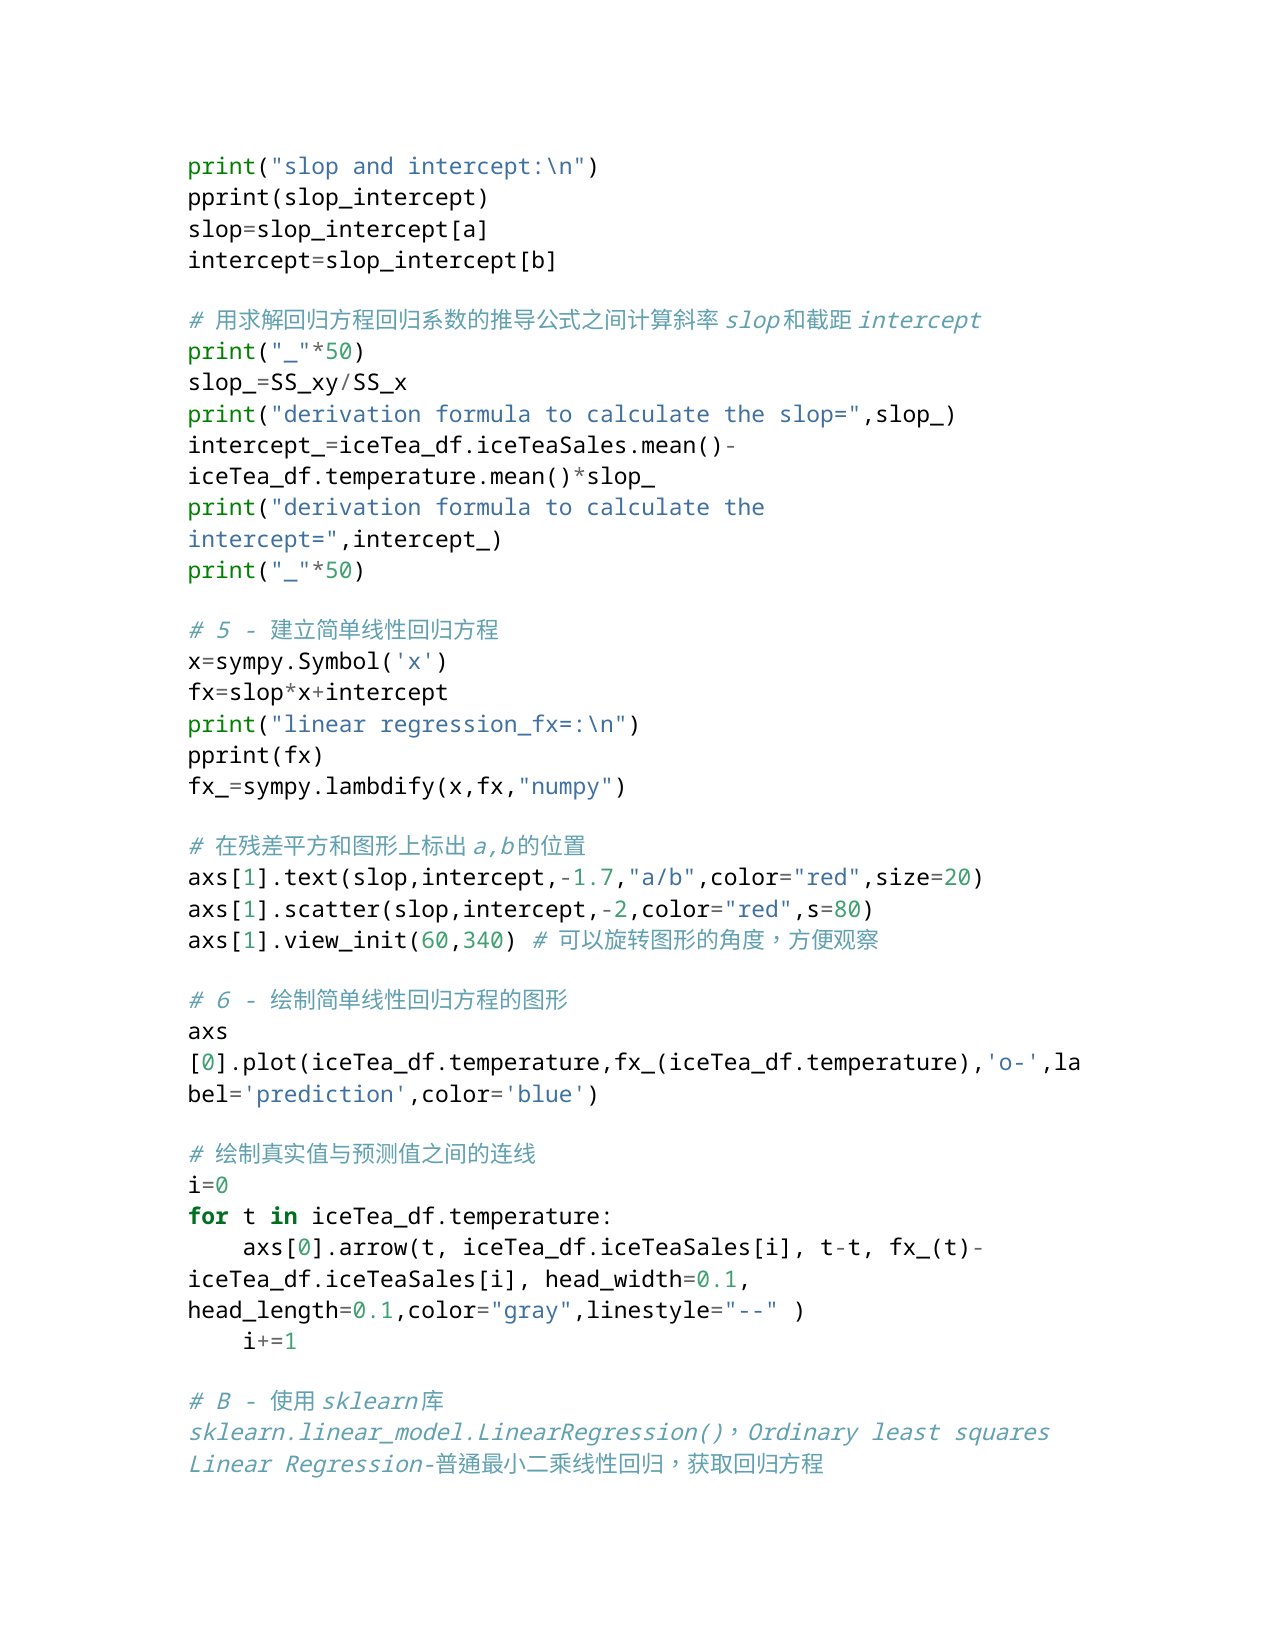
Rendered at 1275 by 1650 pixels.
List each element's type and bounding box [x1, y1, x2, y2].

text [187, 150, 1087, 1479]
